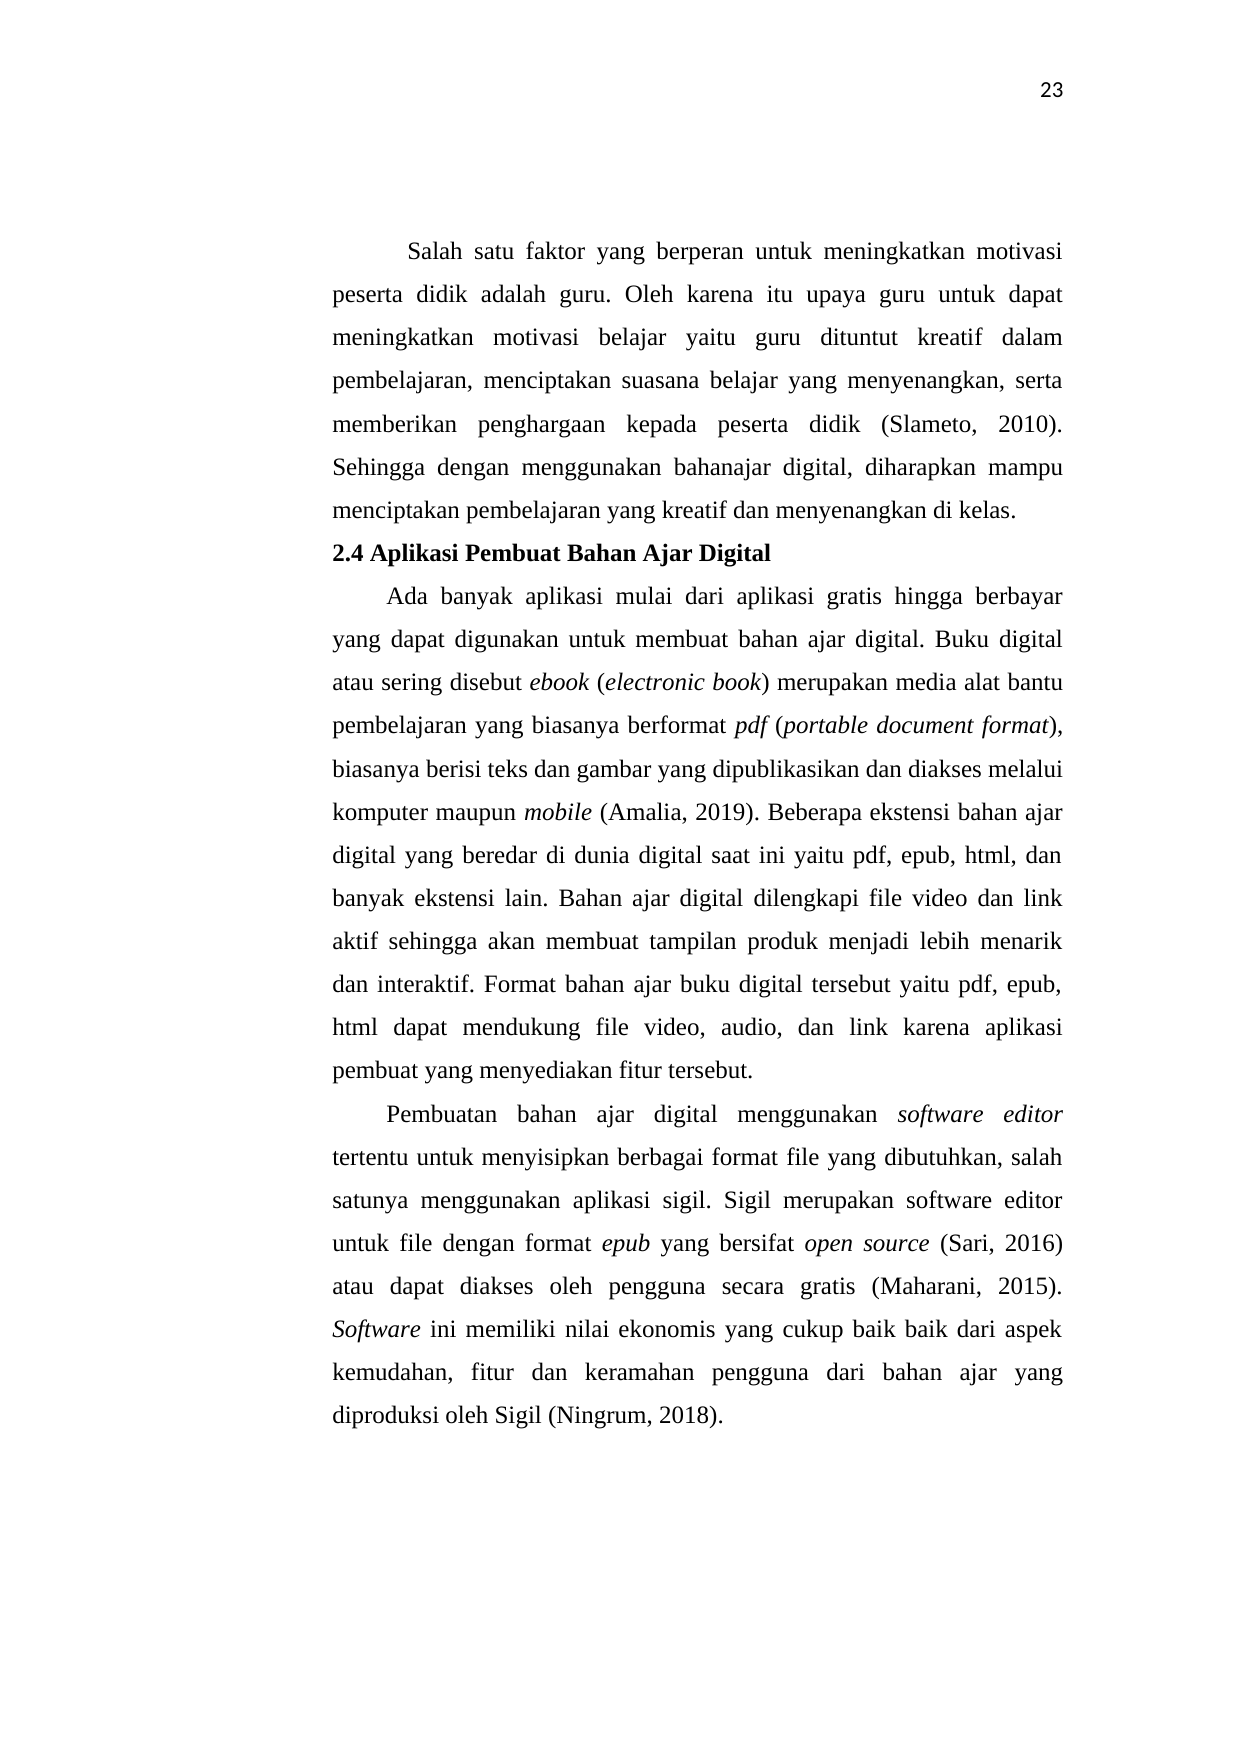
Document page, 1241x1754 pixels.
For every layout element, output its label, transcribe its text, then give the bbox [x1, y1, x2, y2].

text Pembuatan bahan ajar digital menggunakan software editor tertentu untuk menyisipkan berbagai format file yang dibutuhkan, salah satunya menggunakan aplikasi sigil. Sigil merupakan software editor untuk file dengan format epub yang bersifat open source (Sari, 2016) atau dapat diakses oleh pengguna secara gratis (Maharani, 2015). Software ini memiliki nilai ekonomis yang cukup baik baik dari aspek kemudahan, fitur dan keramahan pengguna dari bahan ajar yang diproduksi oleh Sigil (Ningrum, 2018). [332, 1099, 1063, 1429]
text 2.4 Aplikasi Pembuat Bahan Ajar Digital [332, 538, 1063, 567]
text Salah satu faktor yang berperan untuk meningkatkan motivasi peserta didik adalah guru. Oleh karena itu upaya guru untuk dapat meningkatkan motivasi belajar yaitu guru dituntut kreatif dalam pembelajaran, menciptakan suasana belajar yang menyenangkan, serta memberikan penghargaan kepada peserta didik (Slameto, 2010). Sehingga dengan menggunakan bahanajar digital, diharapkan mampu menciptakan pembelajaran yang kreatif dan menyenangkan di kelas. [332, 236, 1063, 524]
text Ada banyak aplikasi mulai dari aplikasi gratis hingga berbayar yang dapat digunakan untuk membuat bahan ajar digital. Buku digital atau sering disebut ebook (electronic book) merupakan media alat bantu pembelajaran yang biasanya berformat pdf (portable document format), biasanya berisi teks dan gambar yang dipublikasikan dan diakses melalui komputer maupun mobile (Amalia, 2019). Beberapa ekstensi bahan ajar digital yang beredar di dunia digital saat ini yaitu pdf, epub, html, dan banyak ekstensi lain. Bahan ajar digital dilengkapi file video dan link aktif sehingga akan membuat tampilan produk menjadi lebih menarik dan interaktif. Format bahan ajar buku digital tersebut yaitu pdf, epub, html dapat mendukung file video, audio, dan link karena aplikasi pembuat yang menyediakan fitur tersebut. [332, 581, 1063, 1084]
